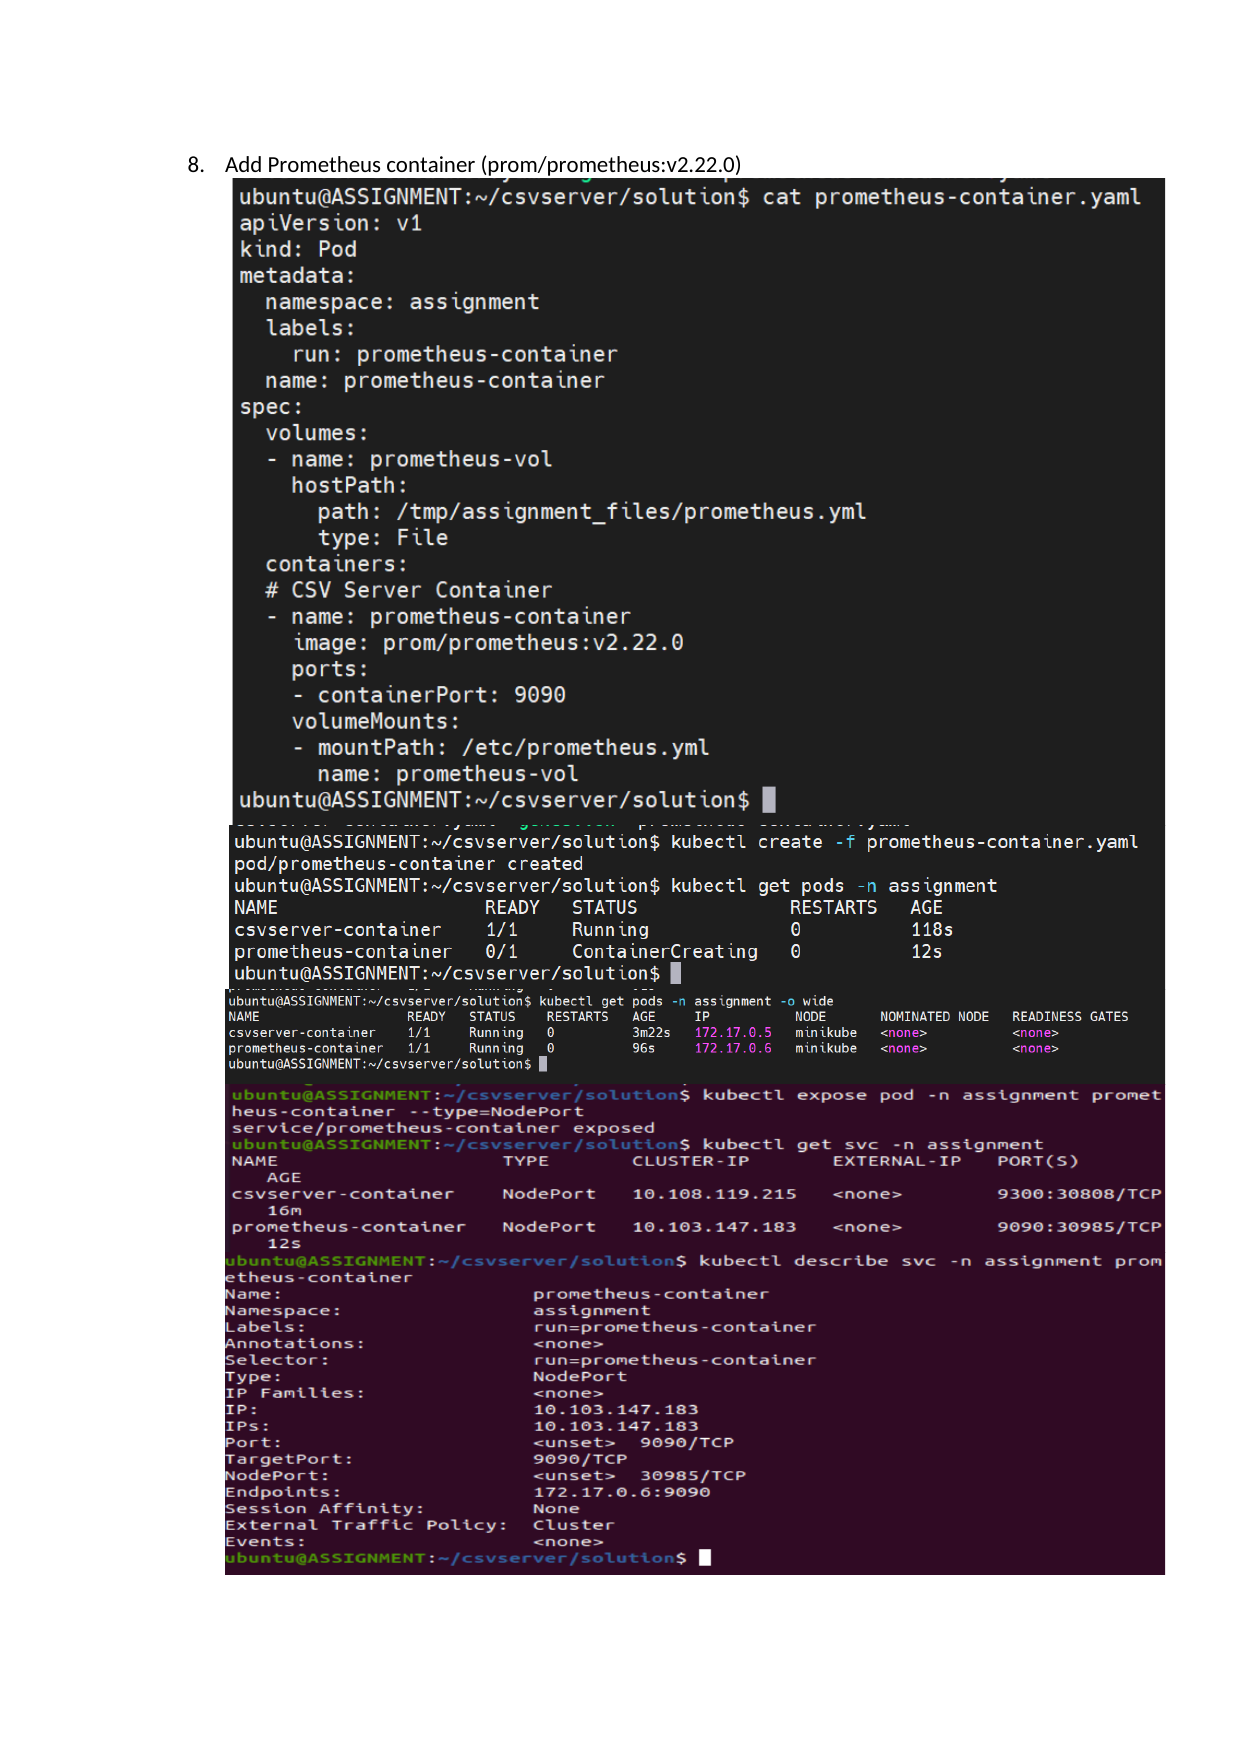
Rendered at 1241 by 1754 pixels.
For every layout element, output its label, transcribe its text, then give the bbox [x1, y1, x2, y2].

list Add Prometheus container (prom/prometheus:v2.22.0) [187, 150, 1090, 825]
picture [225, 178, 1166, 1575]
